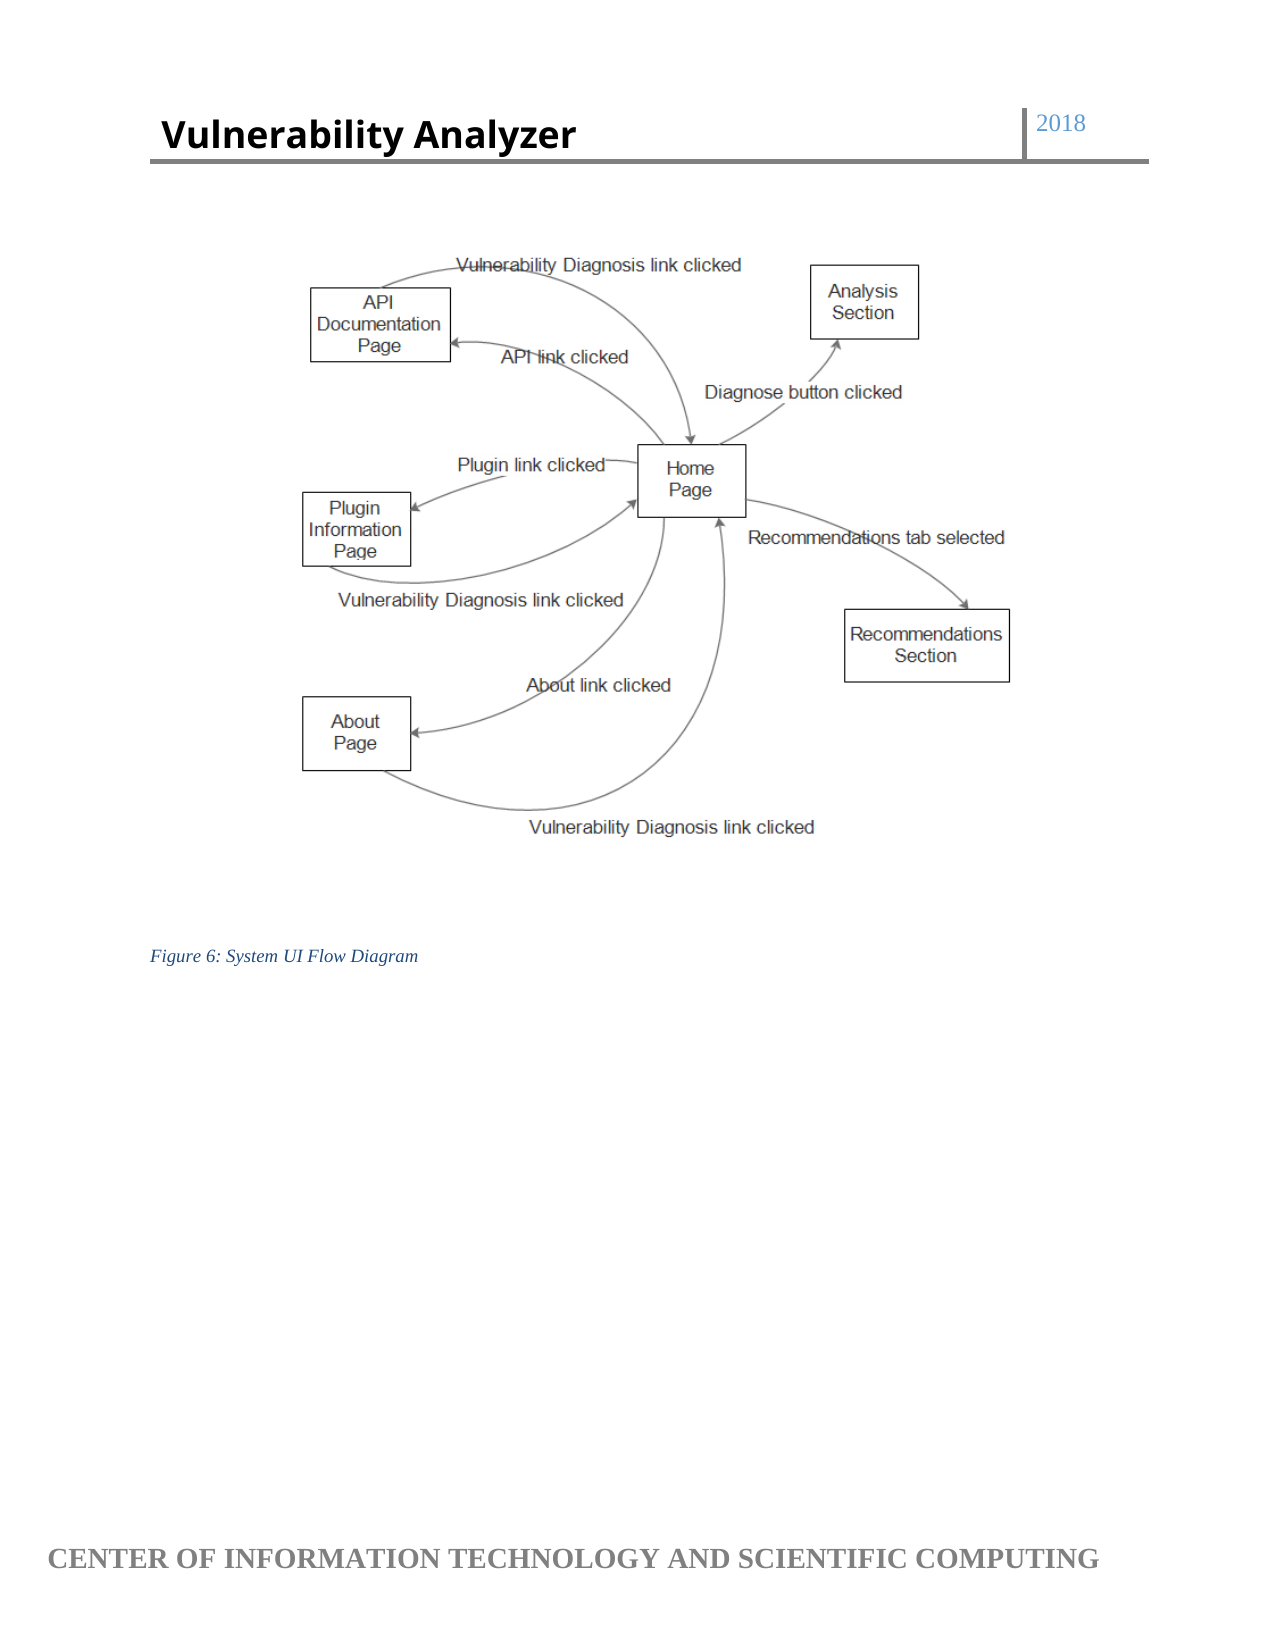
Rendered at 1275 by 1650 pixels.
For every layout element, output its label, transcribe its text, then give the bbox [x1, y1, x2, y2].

text Figure 6: System UI Flow Diagram [150, 945, 1125, 966]
picture [150, 192, 1125, 945]
